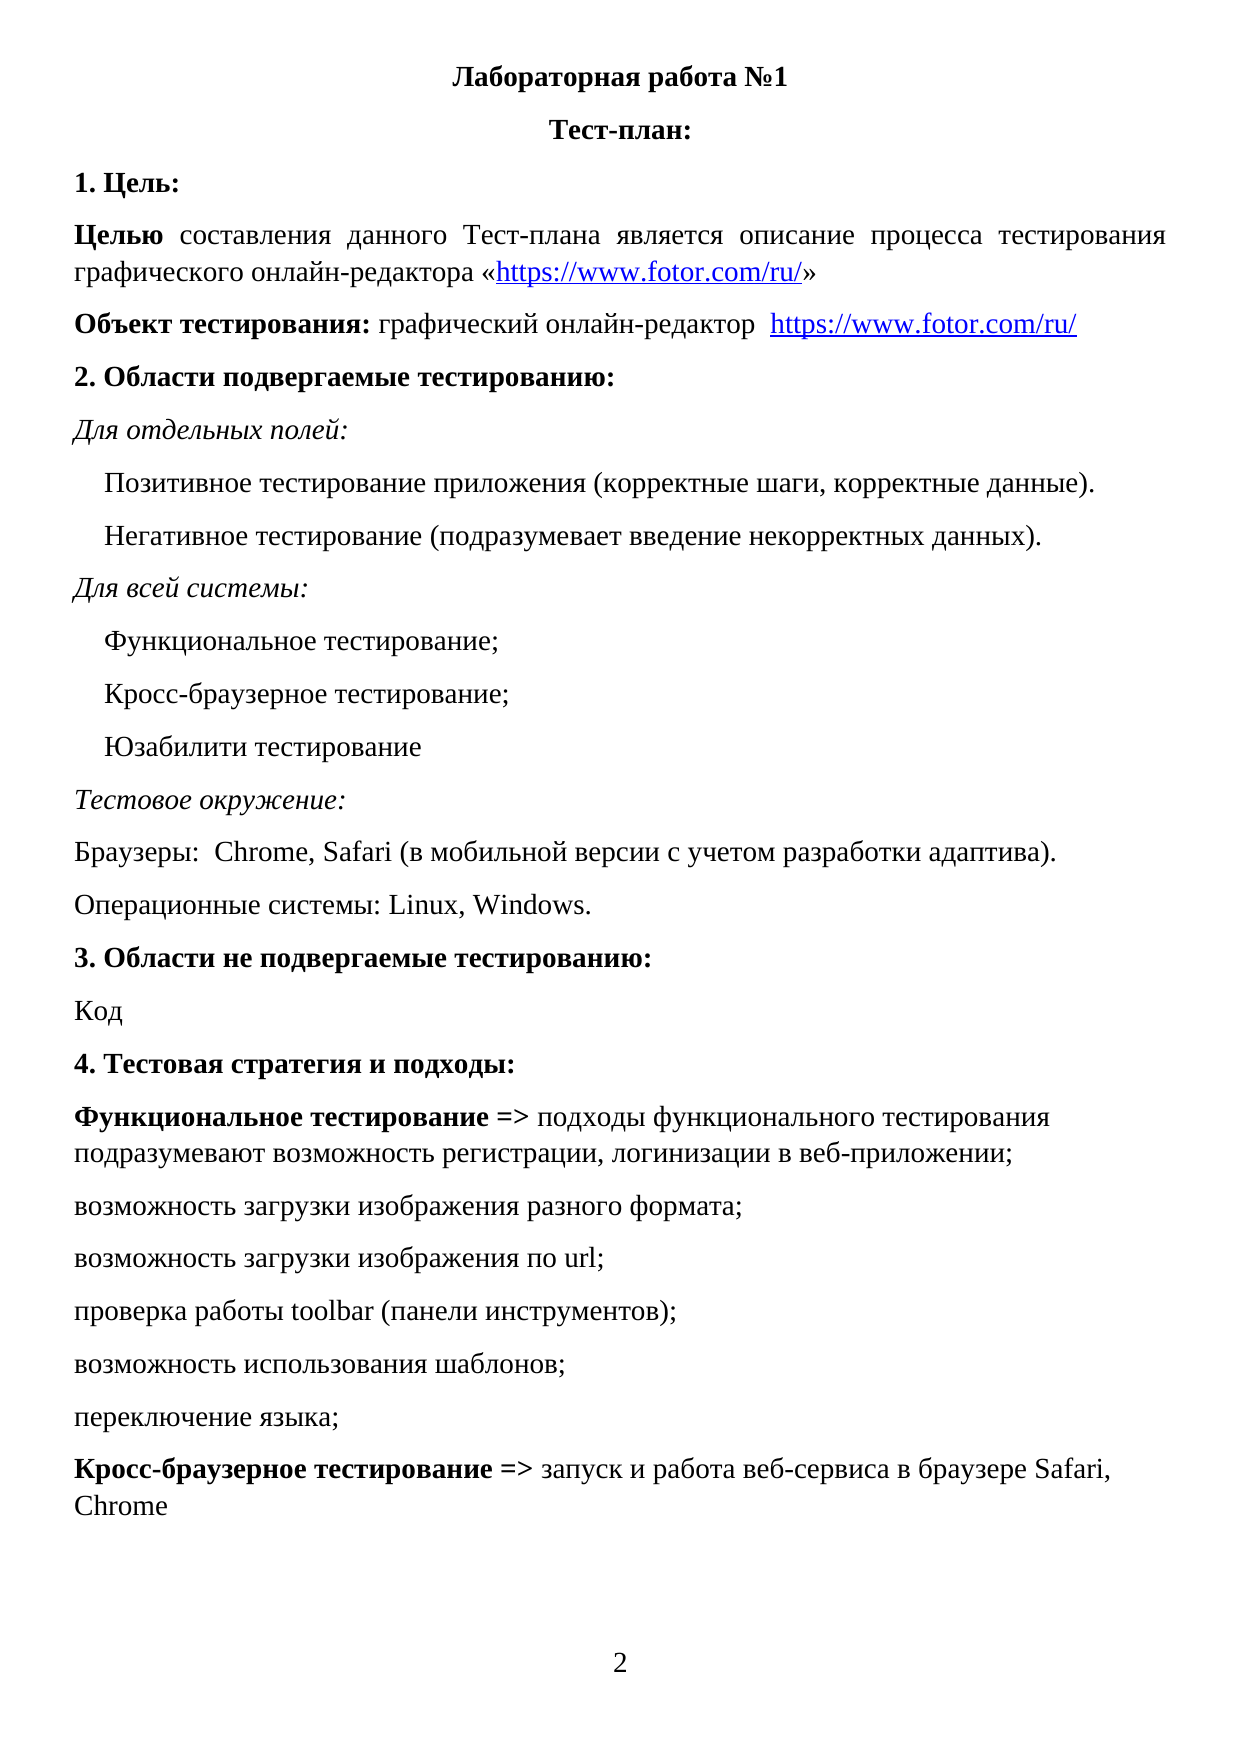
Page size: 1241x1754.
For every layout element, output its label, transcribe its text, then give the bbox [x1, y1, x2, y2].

text  Юзабилити тестирование [74, 729, 1167, 762]
text Операционные системы: Linux, Windows. [74, 887, 1167, 921]
text Тест-план: [74, 112, 1167, 145]
text Код [74, 993, 1167, 1027]
text возможность загрузки изображения по url; [74, 1240, 1167, 1274]
text Для всей системы: [74, 571, 1167, 604]
text  Негативное тестирование (подразумевает введение некорректных данных). [74, 518, 1167, 551]
text 2. Области подвергаемые тестированию: [74, 359, 1167, 393]
text возможность загрузки изображения разного формата; [74, 1188, 1167, 1221]
text переключение языка; [74, 1399, 1167, 1432]
text 1. Цель: [74, 165, 1167, 198]
text проверка работы toolbar (панели инструментов); [74, 1293, 1167, 1327]
text  Кросс-браузерное тестирование; [74, 676, 1167, 710]
text Целью составления данного Тест-плана является описание процесса тестирования графического онлайн-редактора «https://www.fotor.com/ru/» [74, 217, 1167, 287]
text Кросс-браузерное тестирование => запуск и работа веб-сервиса в браузере Safari, Chrome [74, 1452, 1167, 1521]
text Функциональное тестирование => подходы функционального тестирования подразумевают возможность регистрации, логинизации в веб-приложении; [74, 1099, 1167, 1168]
text Тестовое окружение: [74, 782, 1167, 815]
text  Функциональное тестирование; [74, 623, 1167, 657]
text Для отдельных полей: [74, 412, 1167, 446]
text  Позитивное тестирование приложения (корректные шаги, корректные данные). [74, 465, 1167, 498]
text Объект тестирования: графический онлайн-редактор https://www.fotor.com/ru/ [74, 306, 1167, 340]
text Лабораторная работа №1 [74, 59, 1167, 93]
text 3. Области не подвергаемые тестированию: [74, 940, 1167, 974]
text возможность использования шаблонов; [74, 1346, 1167, 1379]
text 4. Тестовая стратегия и подходы: [74, 1046, 1167, 1079]
text Браузеры: Chrome, Safari (в мобильной версии с учетом разработки адаптива). [74, 834, 1167, 868]
